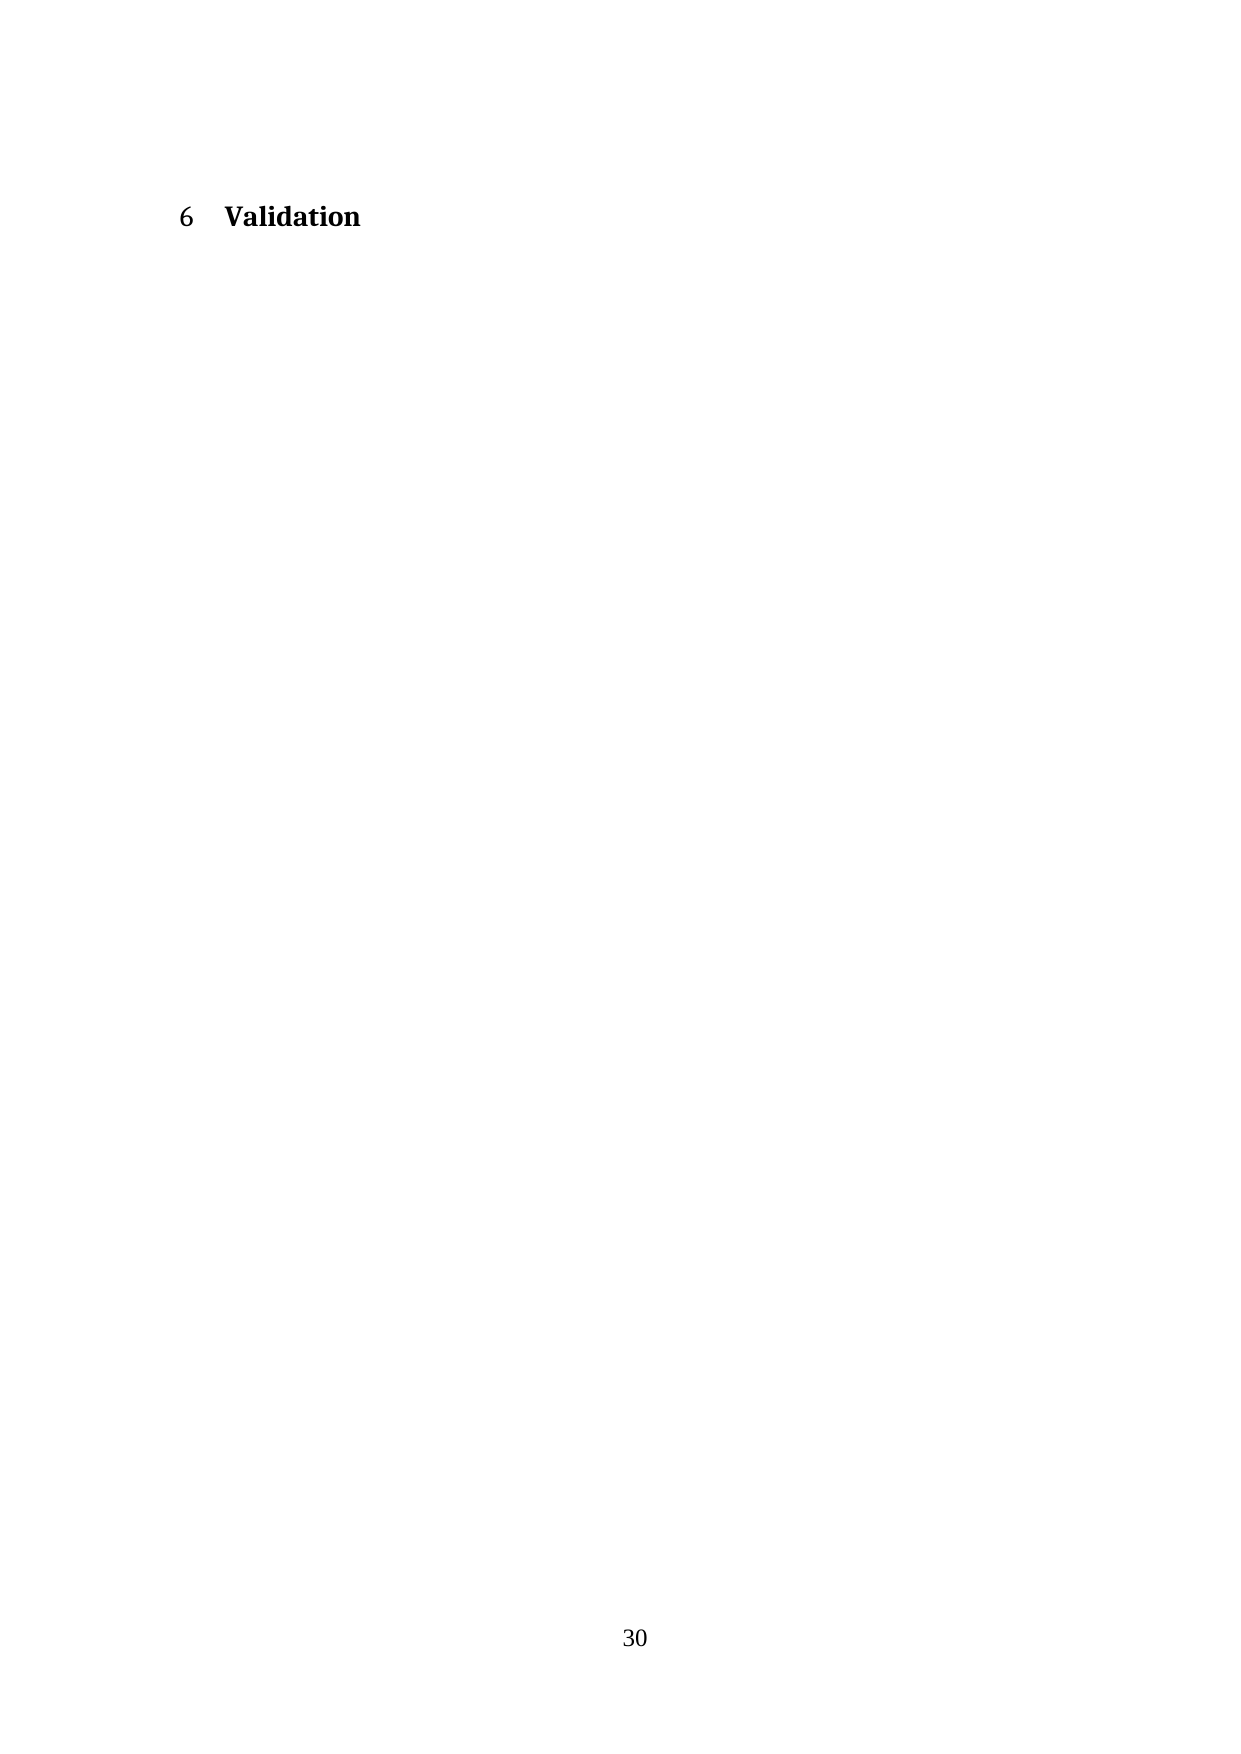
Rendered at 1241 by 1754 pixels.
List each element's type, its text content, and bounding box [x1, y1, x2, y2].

subtitle Validation [179, 200, 1090, 233]
